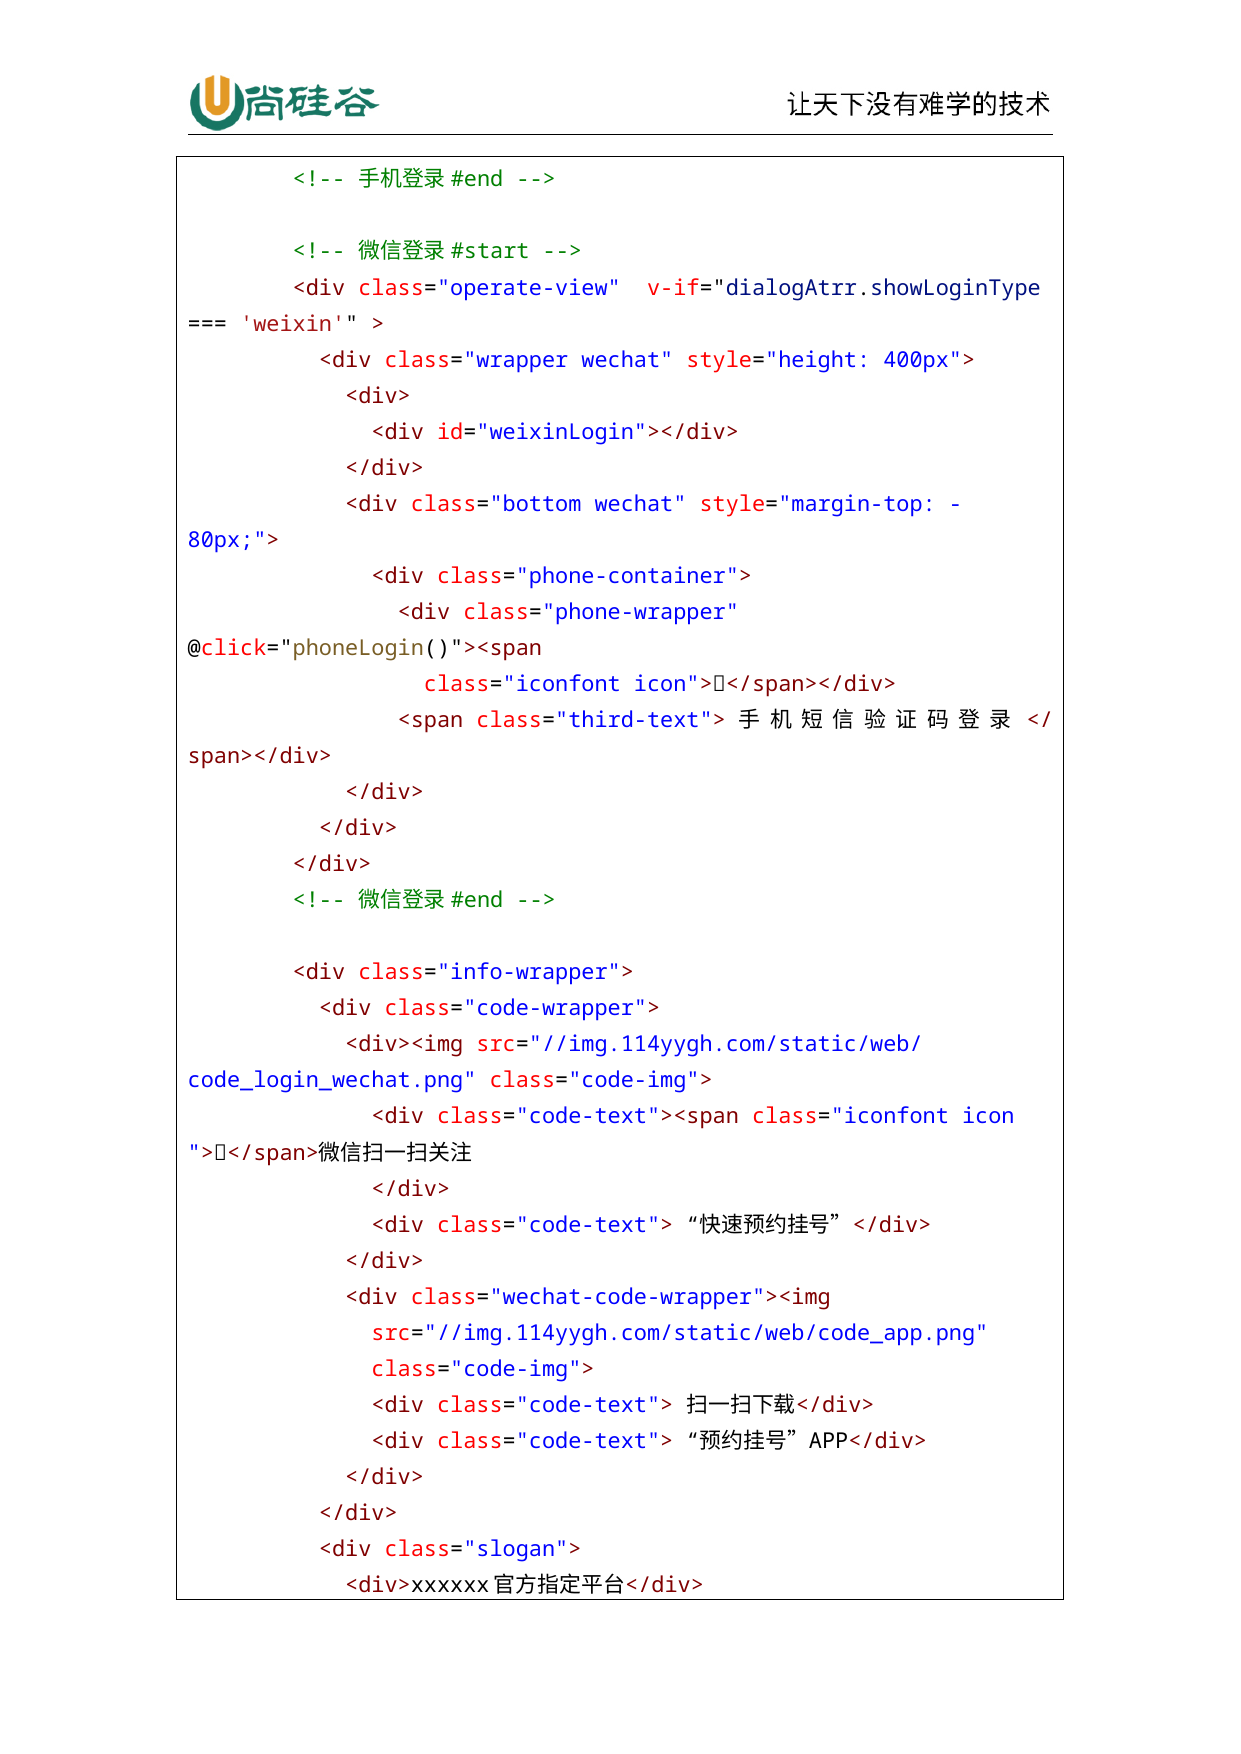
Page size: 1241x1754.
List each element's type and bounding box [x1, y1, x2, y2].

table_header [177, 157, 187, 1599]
picture [187, 73, 1053, 132]
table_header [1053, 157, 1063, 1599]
